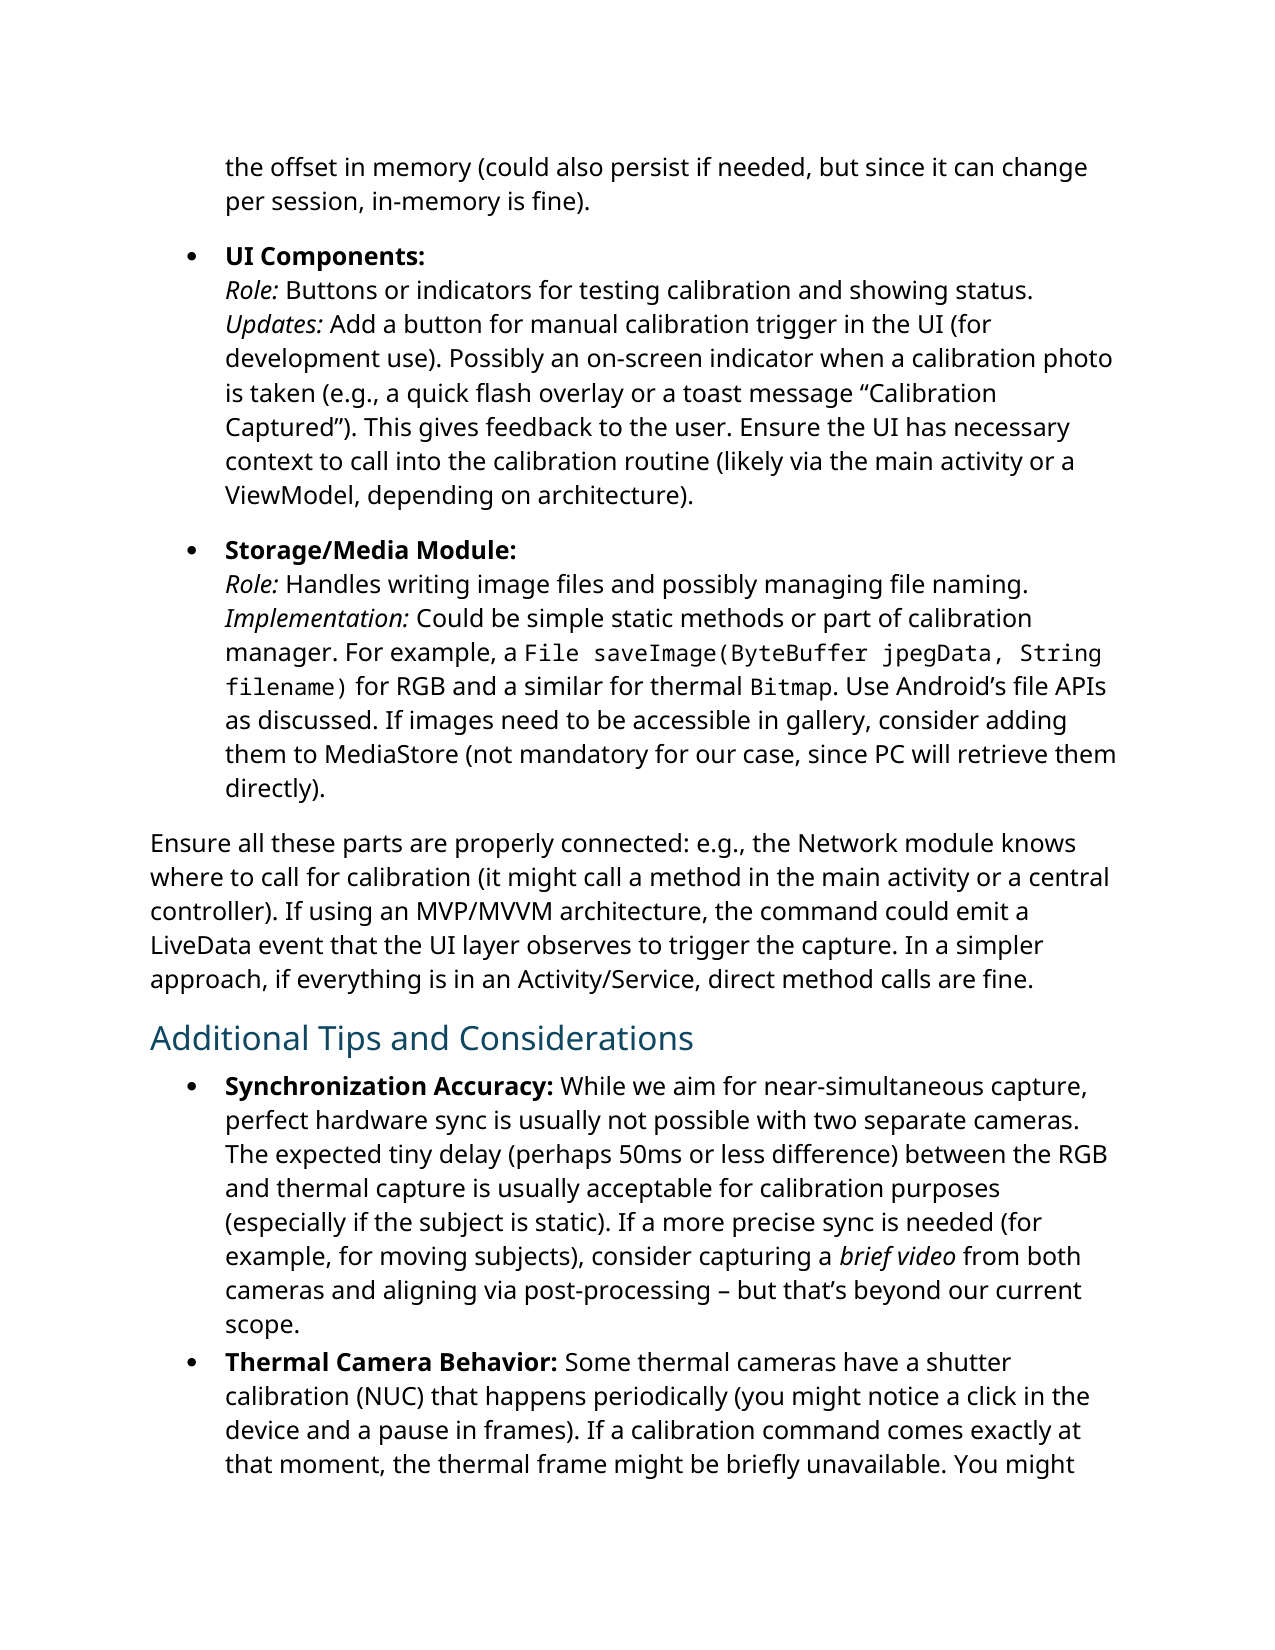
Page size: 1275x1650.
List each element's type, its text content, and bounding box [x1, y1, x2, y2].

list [187, 150, 1125, 218]
list Storage/Media Module: Role: Handles writing image files and possibly managing file naming. Implementation: Could be simple static methods or part of calibration manager. For example, a File saveImage(ByteBuffer jpegData, String filename) for RGB and a similar for thermal Bitmap. Use Android’s file APIs as discussed. If images need to be accessible in gallery, consider adding them to MediaStore (not mandatory for our case, since PC will retrieve them directly). [187, 532, 1125, 805]
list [187, 1345, 1125, 1481]
list Synchronization Accuracy: While we aim for near-simultaneous capture, perfect hardware sync is usually not possible with two separate cameras. The expected tiny delay (perhaps 50ms or less difference) between the RGB and thermal capture is usually acceptable for calibration purposes (especially if the subject is static). If a more precise sync is needed (for example, for moving subjects), consider capturing a brief video from both cameras and aligning via post-processing – but that’s beyond our current scope. [187, 1068, 1125, 1341]
text Ensure all these parts are properly connected: e.g., the Network module knows where to call for calibration (it might call a method in the main activity or a central controller). If using an MVP/MVVM architecture, the command could emit a LiveData event that the UI layer observes to trigger the capture. In a simpler approach, if everything is in an Activity/Service, direct method calls are fine. [150, 826, 1125, 996]
list UI Components: Role: Buttons or indicators for testing calibration and showing status. Updates: Add a button for manual calibration trigger in the UI (for development use). Possibly an on-screen indicator when a calibration photo is taken (e.g., a quick flash overlay or a toast message “Calibration Captured”). This gives feedback to the user. Ensure the UI has necessary context to call into the calibration routine (likely via the main activity or a ViewModel, depending on architecture). [187, 239, 1125, 511]
subtitle Additional Tips and Considerations [150, 1015, 1125, 1060]
